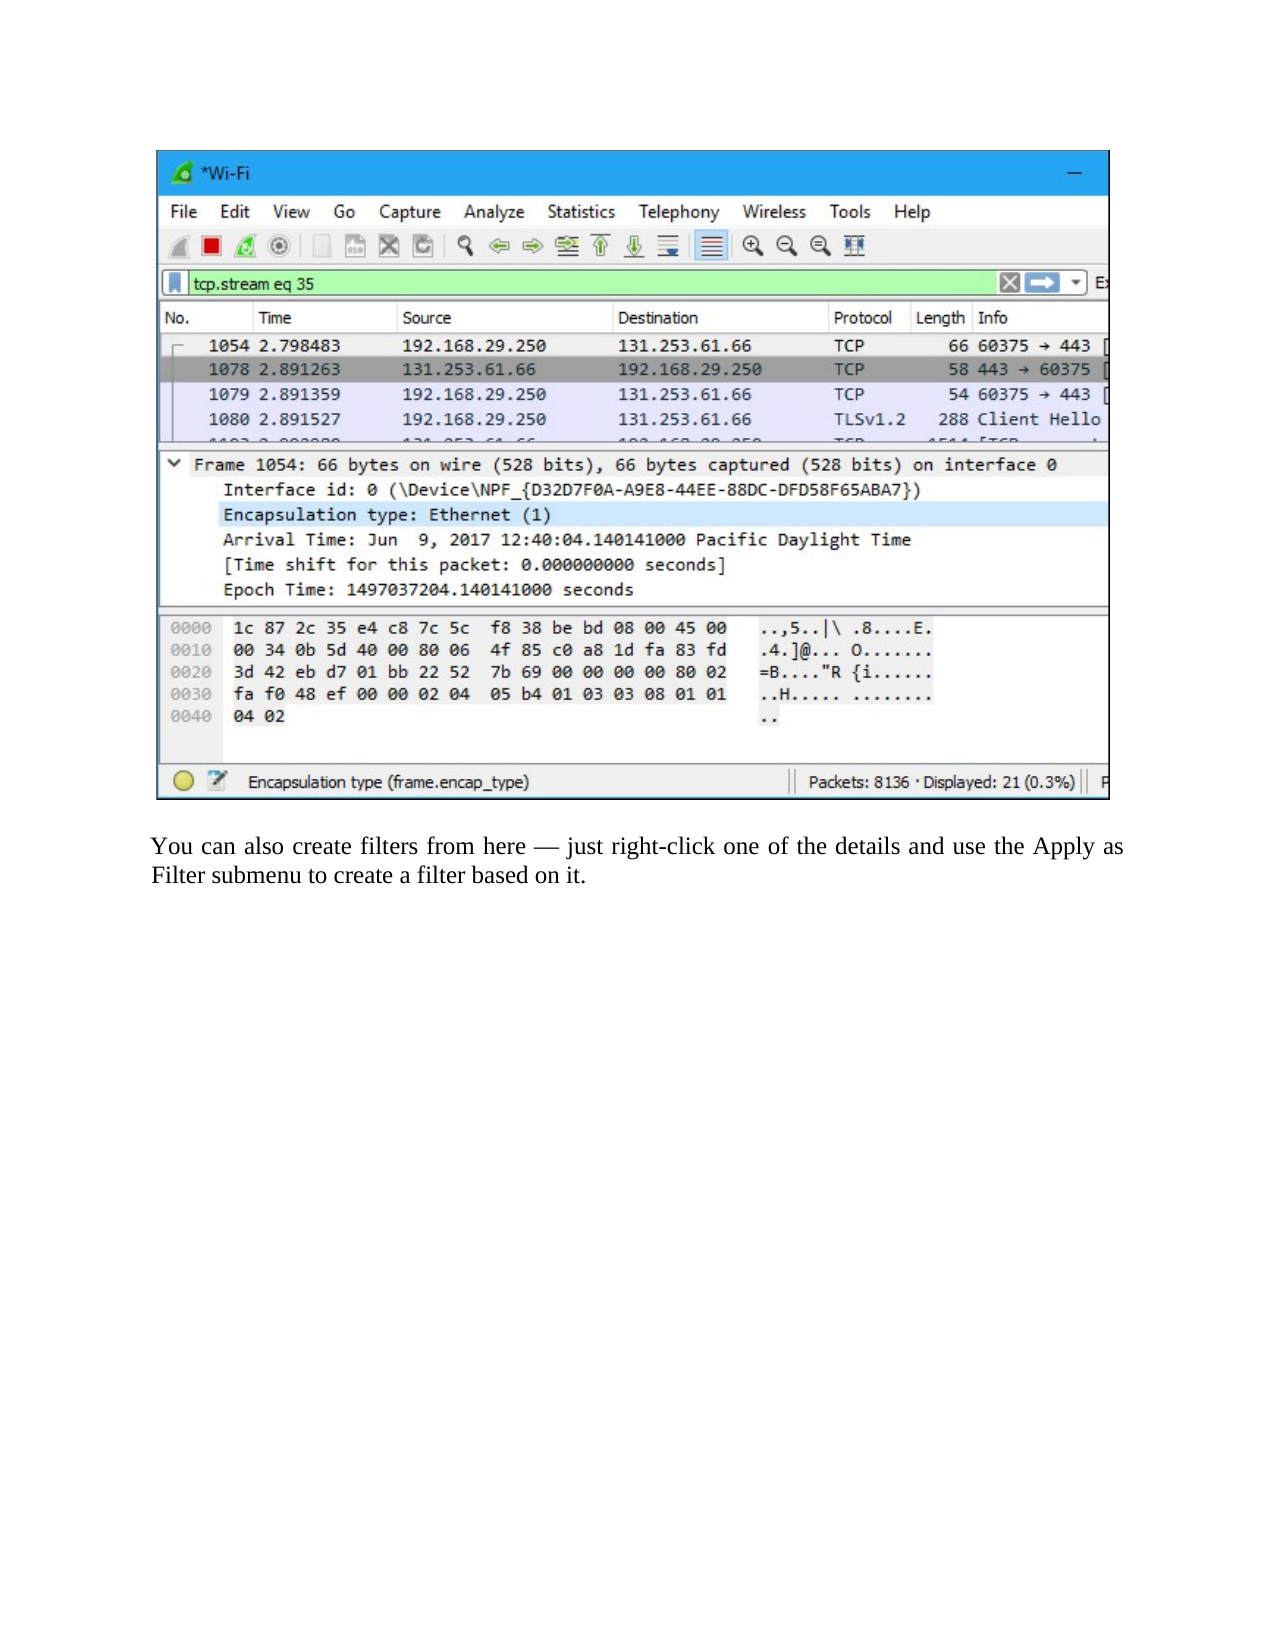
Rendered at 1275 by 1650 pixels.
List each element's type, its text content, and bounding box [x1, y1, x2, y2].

picture [156, 150, 1110, 800]
text You can also create filters from here — just right-click one of the details and use the Apply as Filter submenu to create a filter based on it. [150, 831, 1126, 889]
